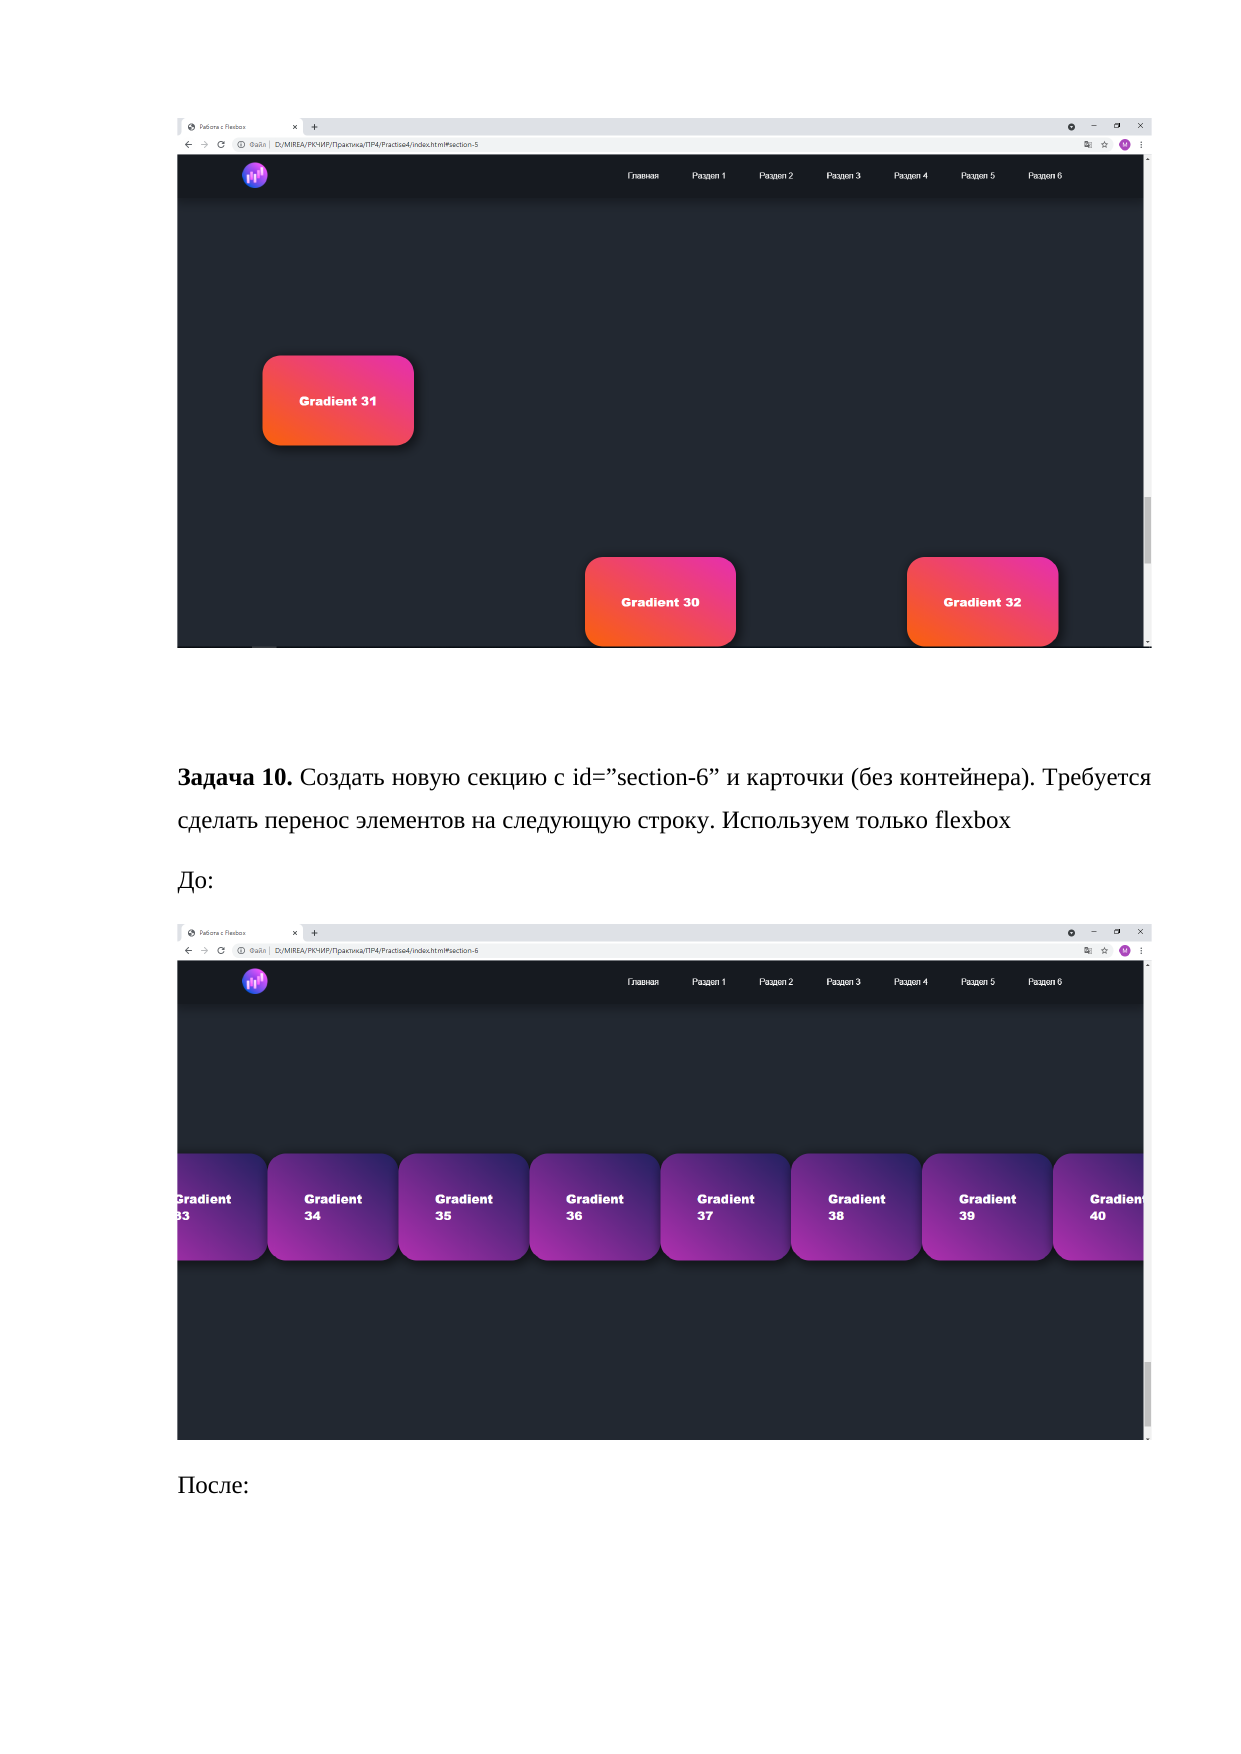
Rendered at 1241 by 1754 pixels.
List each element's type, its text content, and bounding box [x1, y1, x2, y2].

picture [177, 924, 1152, 1440]
text До: [177, 865, 1152, 893]
text Задача 10. Создать новую секцию с id=”section-6” и карточки (без контейнера). Требуется сделать перенос элементов на следующую строку. Используем только flexbox [177, 762, 1152, 834]
text После: [177, 1470, 1152, 1499]
picture [177, 118, 1152, 648]
